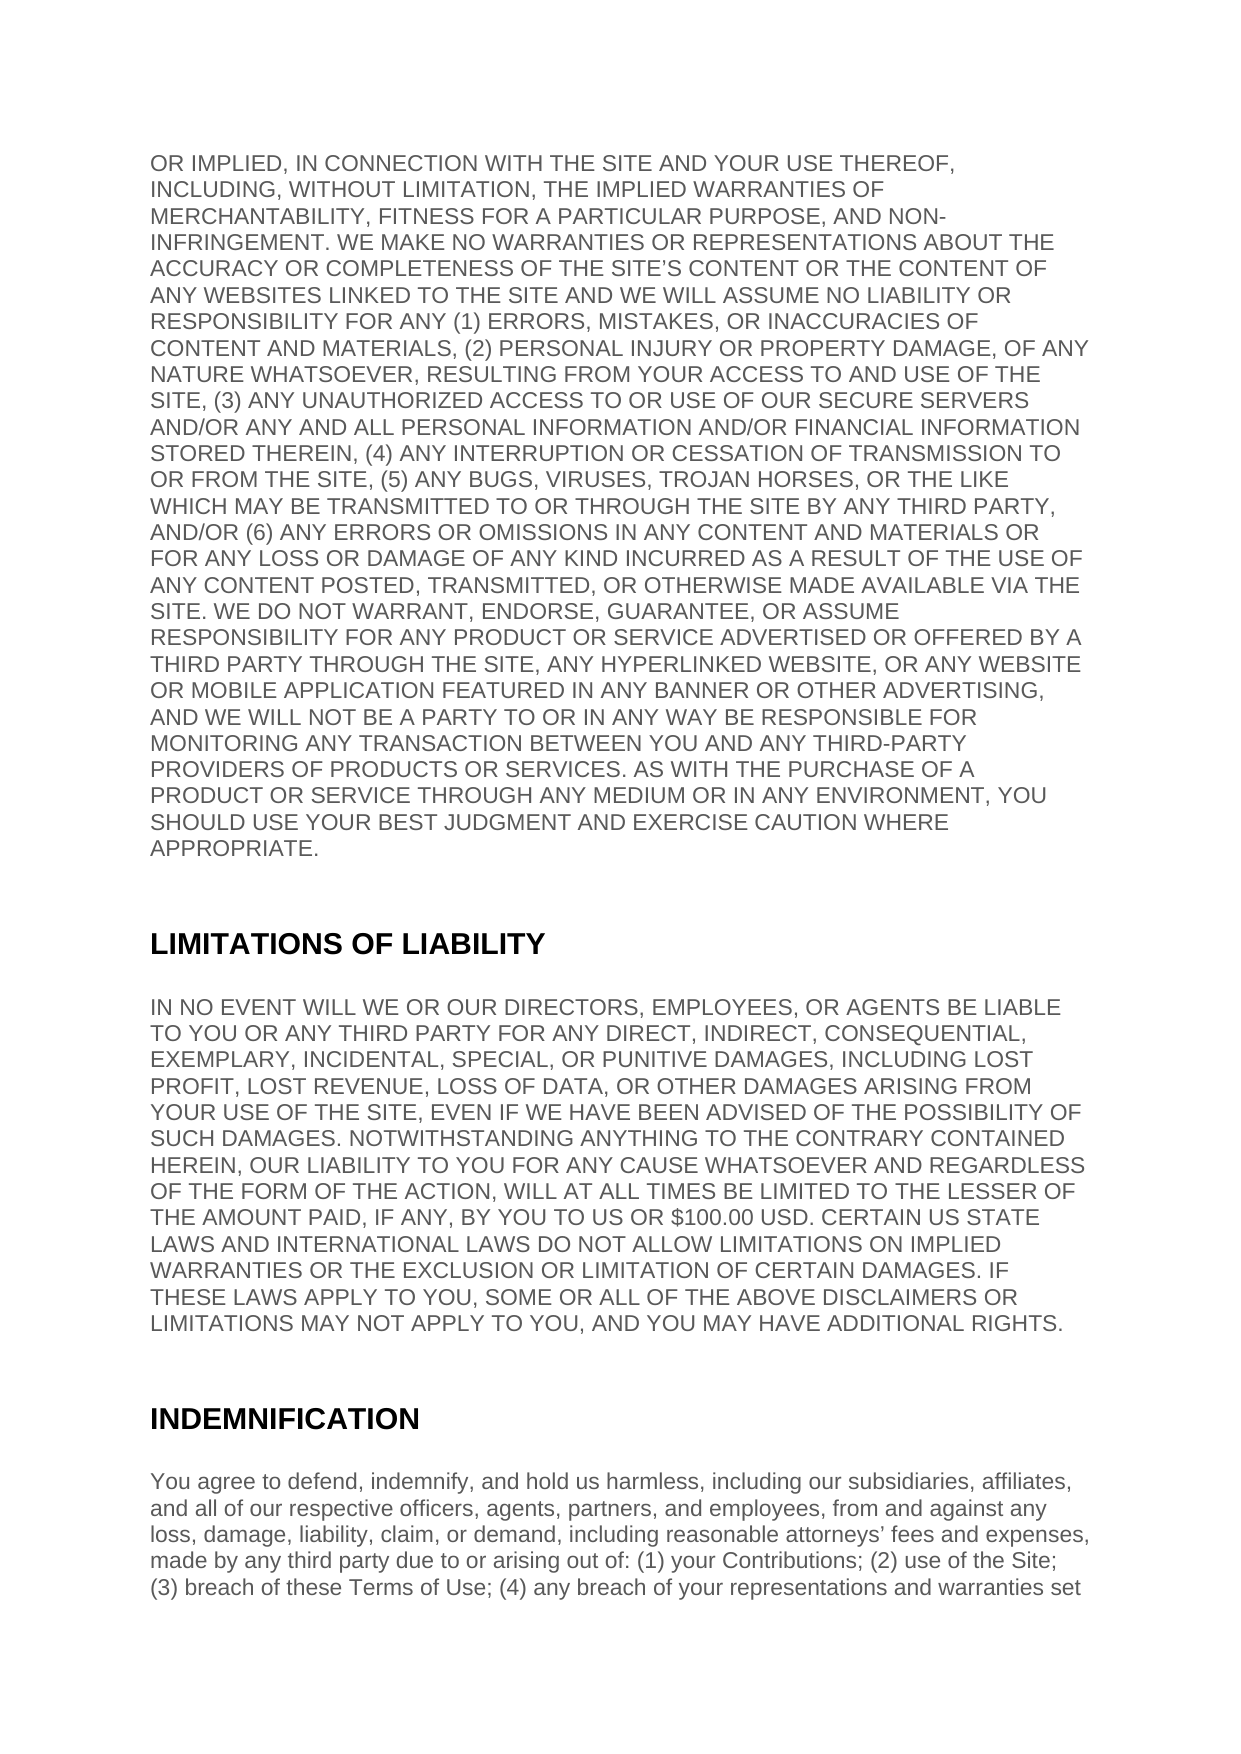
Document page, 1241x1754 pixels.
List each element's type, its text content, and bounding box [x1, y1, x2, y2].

text INDEMNIFICATION [150, 1401, 1090, 1436]
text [150, 150, 1090, 862]
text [150, 1468, 1090, 1600]
text IN NO EVENT WILL WE OR OUR DIRECTORS, EMPLOYEES, OR AGENTS BE LIABLE TO YOU OR ANY THIRD PARTY FOR ANY DIRECT, INDIRECT, CONSEQUENTIAL, EXEMPLARY, INCIDENTAL, SPECIAL, OR PUNITIVE DAMAGES, INCLUDING LOST PROFIT, LOST REVENUE, LOSS OF DATA, OR OTHER DAMAGES ARISING FROM YOUR USE OF THE SITE, EVEN IF WE HAVE BEEN ADVISED OF THE POSSIBILITY OF SUCH DAMAGES. NOTWITHSTANDING ANYTHING TO THE CONTRARY CONTAINED HEREIN, OUR LIABILITY TO YOU FOR ANY CAUSE WHATSOEVER AND REGARDLESS OF THE FORM OF THE ACTION, WILL AT ALL TIMES BE LIMITED TO THE LESSER OF THE AMOUNT PAID, IF ANY, BY YOU TO US OR $100.00 USD. CERTAIN US STATE LAWS AND INTERNATIONAL LAWS DO NOT ALLOW LIMITATIONS ON IMPLIED WARRANTIES OR THE EXCLUSION OR LIMITATION OF CERTAIN DAMAGES. IF THESE LAWS APPLY TO YOU, SOME OR ALL OF THE ABOVE DISCLAIMERS OR LIMITATIONS MAY NOT APPLY TO YOU, AND YOU MAY HAVE ADDITIONAL RIGHTS. [150, 993, 1090, 1336]
text LIMITATIONS OF LIABILITY [150, 926, 1090, 961]
